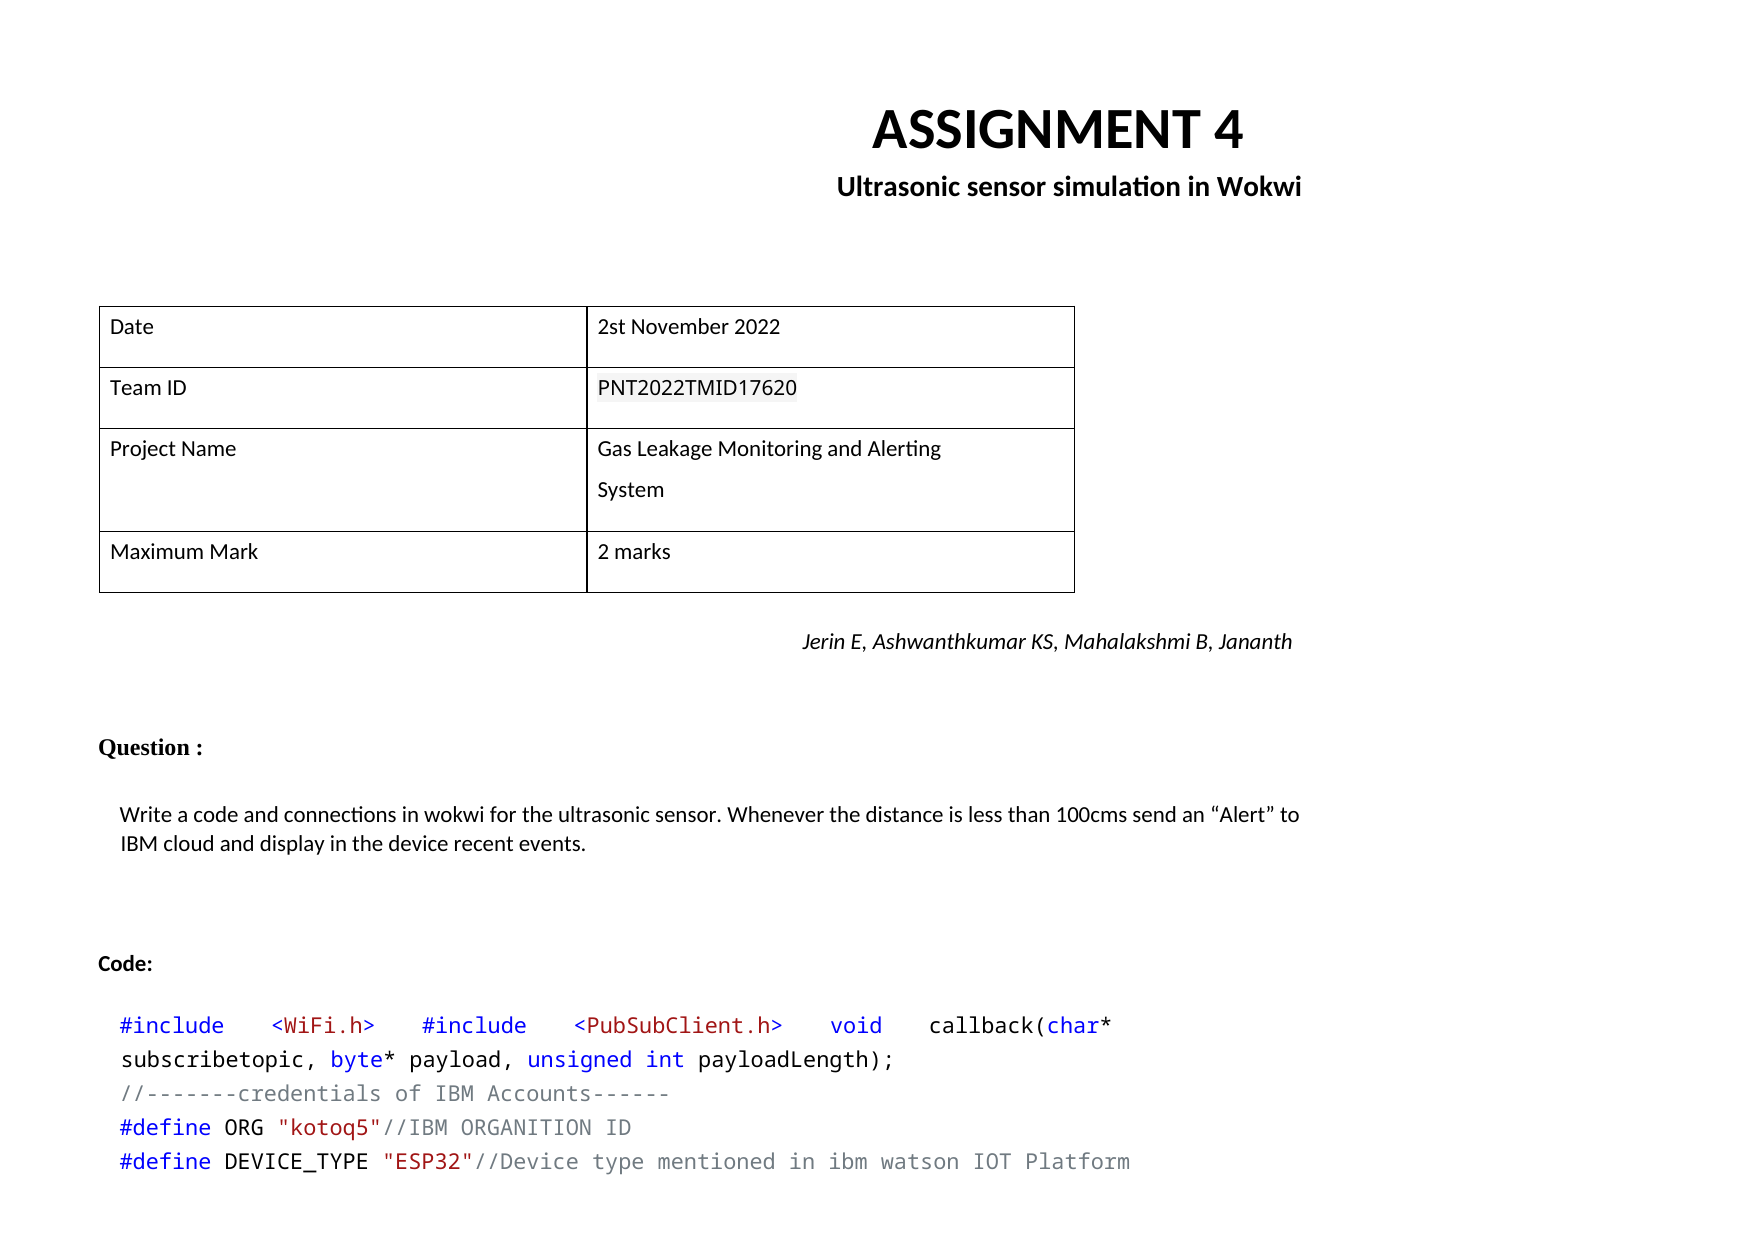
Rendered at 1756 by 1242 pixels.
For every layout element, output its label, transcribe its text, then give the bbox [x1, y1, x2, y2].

text Jerin E, Ashwanthkumar KS, Mahalakshmi B, Jananth [98, 627, 1295, 656]
text //-------credentials of IBM Accounts------ [119, 1078, 1302, 1108]
table_header 2st November 2022 [588, 307, 1074, 367]
table_cell 2 marks [588, 532, 1074, 592]
text #define DEVICE_TYPE "ESP32"//Device type mentioned in ibm watson IOT Platform [119, 1146, 1302, 1175]
text #include <WiFi.h> #include <PubSubClient.h> void callback(char* subscribetopic, byte* payload, unsigned int payloadLength); [119, 1010, 1112, 1074]
table_cell PNT2022TMID17620 [588, 368, 1074, 427]
text Write a code and connections in wokwi for the ultrasonic sensor. Whenever the distance is less than 100cms send an “Alert” to IBM cloud and display in the device recent events. [119, 800, 1302, 857]
table_header Date [100, 307, 586, 367]
text Ultrasonic sensor simulation in Wokwi [98, 168, 1302, 204]
text #define ORG "kotoq5"//IBM ORGANITION ID [119, 1112, 1302, 1142]
table_cell Project Name [100, 429, 586, 531]
text Question : [98, 733, 1302, 761]
table_cell Gas Leakage Monitoring and Alerting System [588, 429, 1074, 531]
table_cell Team ID [100, 368, 586, 427]
text ASSIGNMENT 4 [98, 91, 1244, 163]
table_cell Maximum Mark [100, 532, 586, 592]
text Code: [98, 949, 1302, 978]
